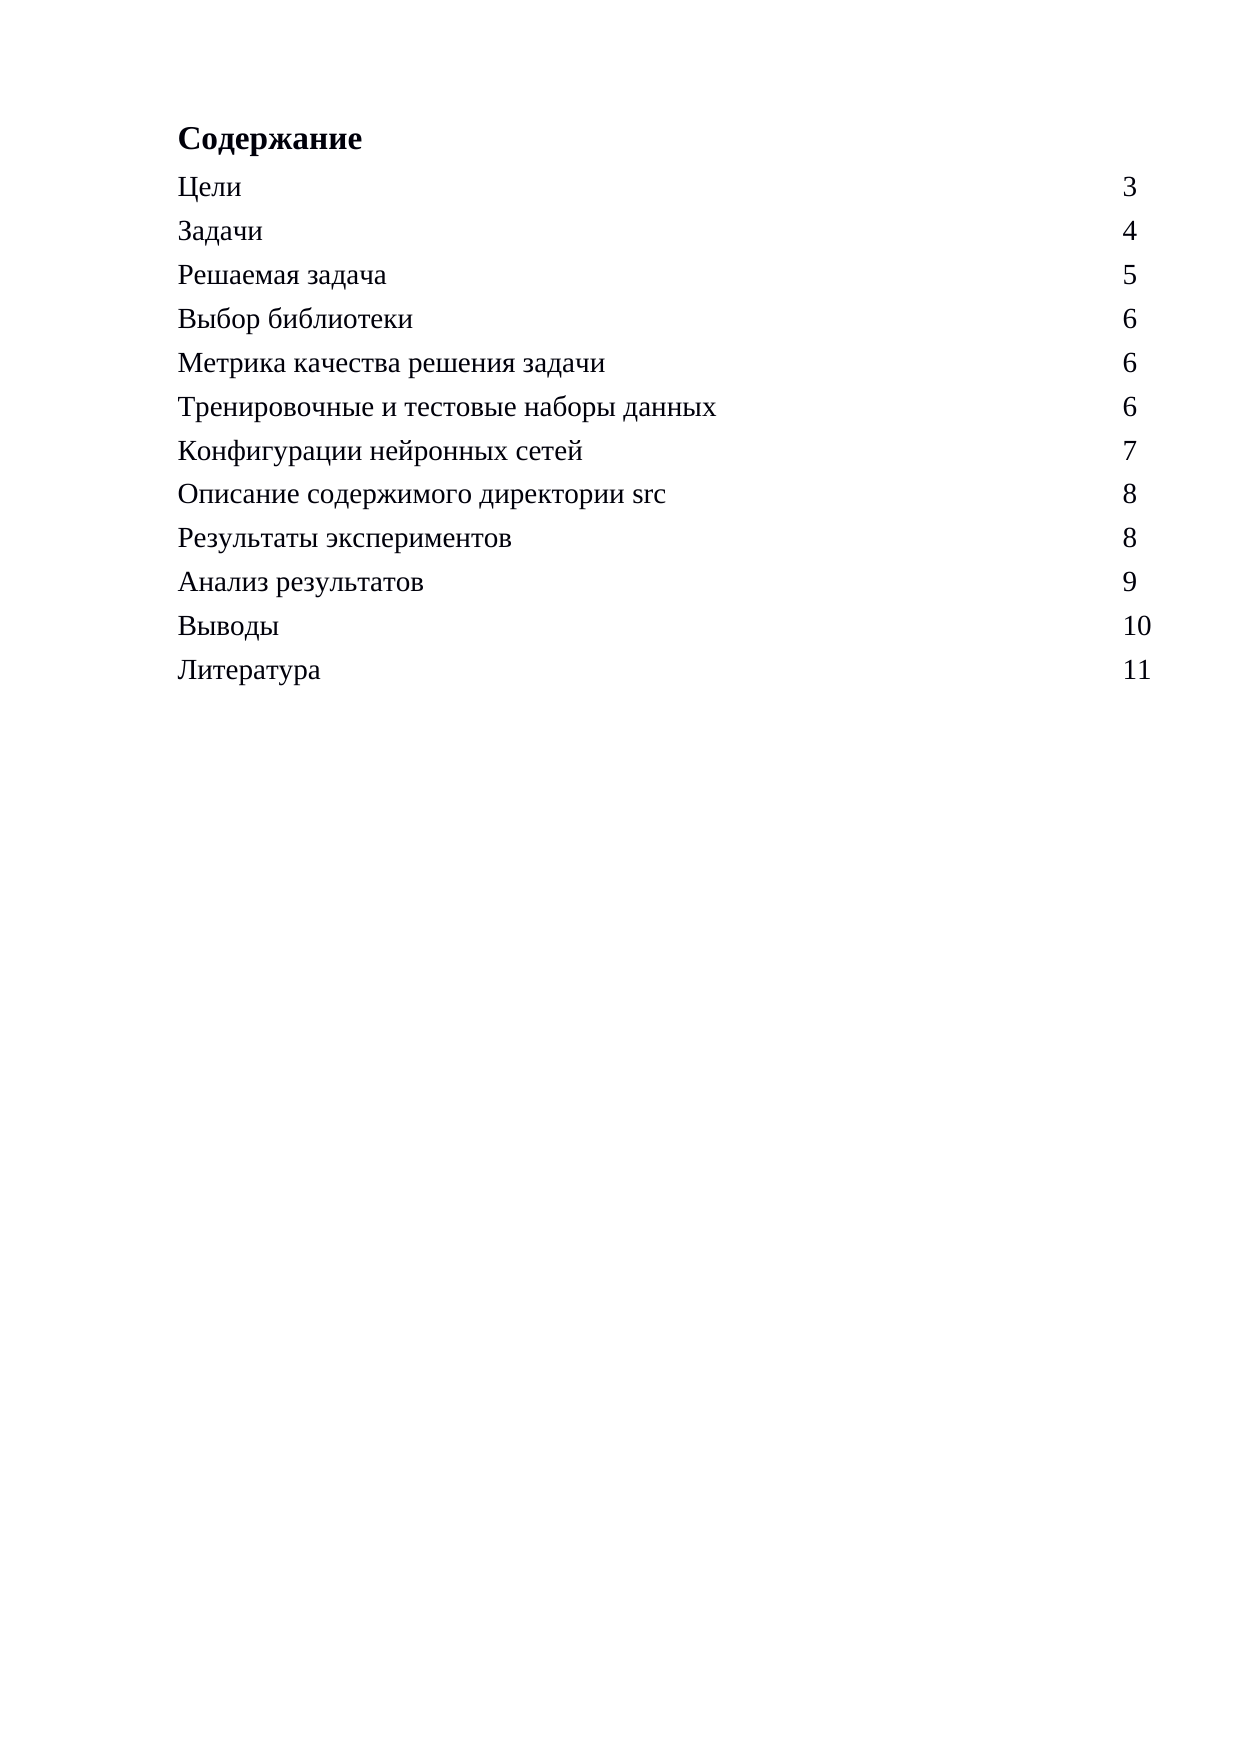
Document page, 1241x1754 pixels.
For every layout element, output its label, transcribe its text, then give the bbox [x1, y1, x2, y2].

text Выводы 10 [177, 608, 1152, 642]
text Анализ результатов 9 [177, 564, 1152, 598]
text Метрика качества решения задачи 6 [177, 345, 1152, 378]
text Решаемая задача 5 [177, 257, 1152, 290]
text Выбор библиотеки 6 [177, 301, 1152, 334]
text Цели 3 [177, 169, 1152, 202]
text Описание содержимого директории src 8 [177, 477, 1152, 510]
text Литература 11 [177, 652, 1152, 686]
text Тренировочные и тестовые наборы данных 6 [177, 389, 1152, 422]
text Результаты экспериментов 8 [177, 521, 1152, 554]
text Конфигурации нейронных сетей 7 [177, 433, 1152, 466]
text Задачи 4 [177, 213, 1152, 246]
subtitle Содержание [177, 118, 1152, 156]
